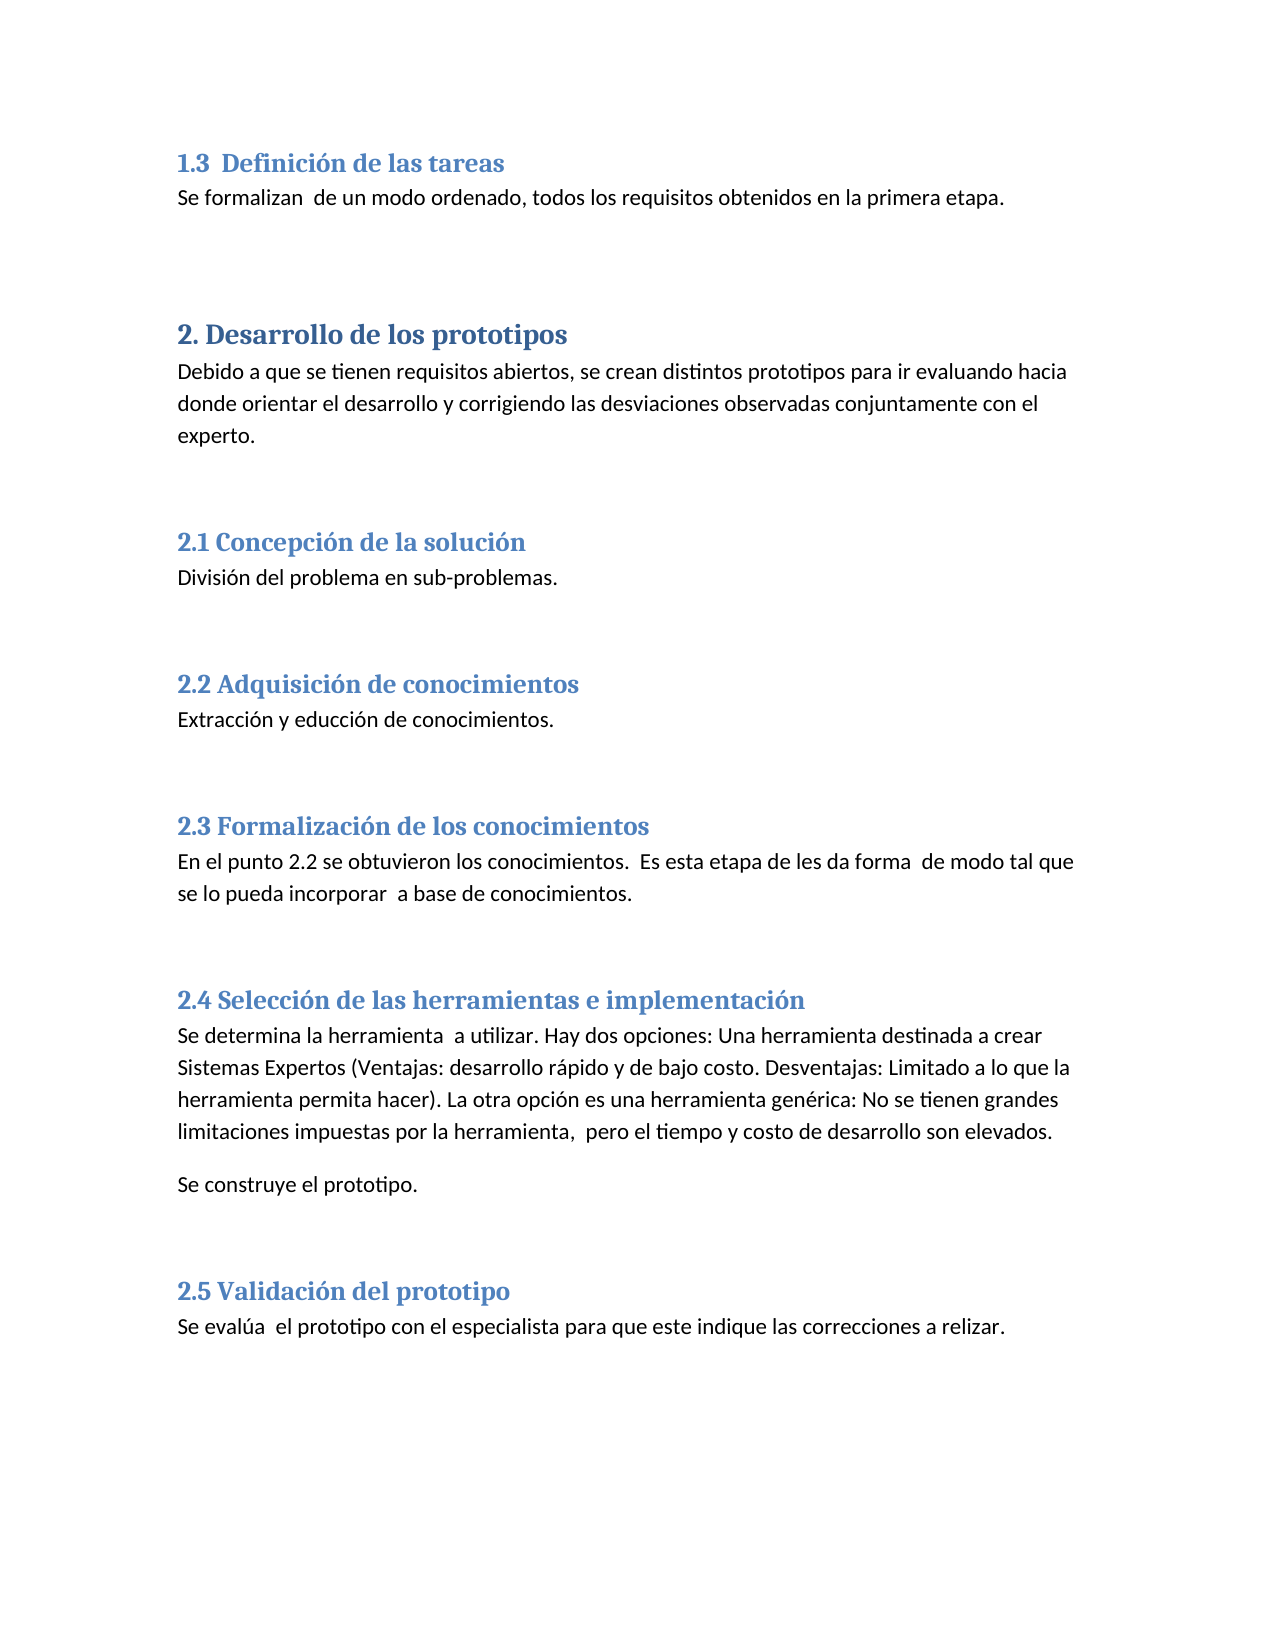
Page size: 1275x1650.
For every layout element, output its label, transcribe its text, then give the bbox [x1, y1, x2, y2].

text Extracción y educción de conocimientos. [177, 705, 1098, 733]
subtitle 2.2 Adquisición de conocimientos [177, 669, 1098, 700]
text En el punto 2.2 se obtuvieron los conocimientos. Es esta etapa de les da forma de modo tal que se lo pueda incorporar a base de conocimientos. [177, 847, 1098, 907]
subtitle 2.3 Formalización de los conocimientos [177, 811, 1098, 842]
subtitle 2. Desarrollo de los prototipos [177, 318, 1098, 352]
text Se evalúa el prototipo con el especialista para que este indique las correcciones a relizar. [177, 1312, 1098, 1340]
text Se determina la herramienta a utilizar. Hay dos opciones: Una herramienta destinada a crear Sistemas Expertos (Ventajas: desarrollo rápido y de bajo costo. Desventajas: Limitado a lo que la herramienta permita hacer). La otra opción es una herramienta genérica: No se tienen grandes limitaciones impuestas por la herramienta, pero el tiempo y costo de desarrollo son elevados. [177, 1021, 1098, 1145]
text Debido a que se tienen requisitos abiertos, se crean distintos prototipos para ir evaluando hacia donde orientar el desarrollo y corrigiendo las desviaciones observadas conjuntamente con el experto. [177, 357, 1098, 449]
subtitle 2.1 Concepción de la solución [177, 527, 1098, 559]
subtitle 2.5 Validación del prototipo [177, 1276, 1098, 1307]
text Se construye el prototipo. [177, 1170, 1098, 1198]
text División del problema en sub-problemas. [177, 563, 1098, 591]
subtitle 1.3 Definición de las tareas [177, 148, 1098, 179]
subtitle 2.4 Selección de las herramientas e implementación [177, 985, 1098, 1016]
text Se formalizan de un modo ordenado, todos los requisitos obtenidos en la primera etapa. [177, 183, 1098, 211]
